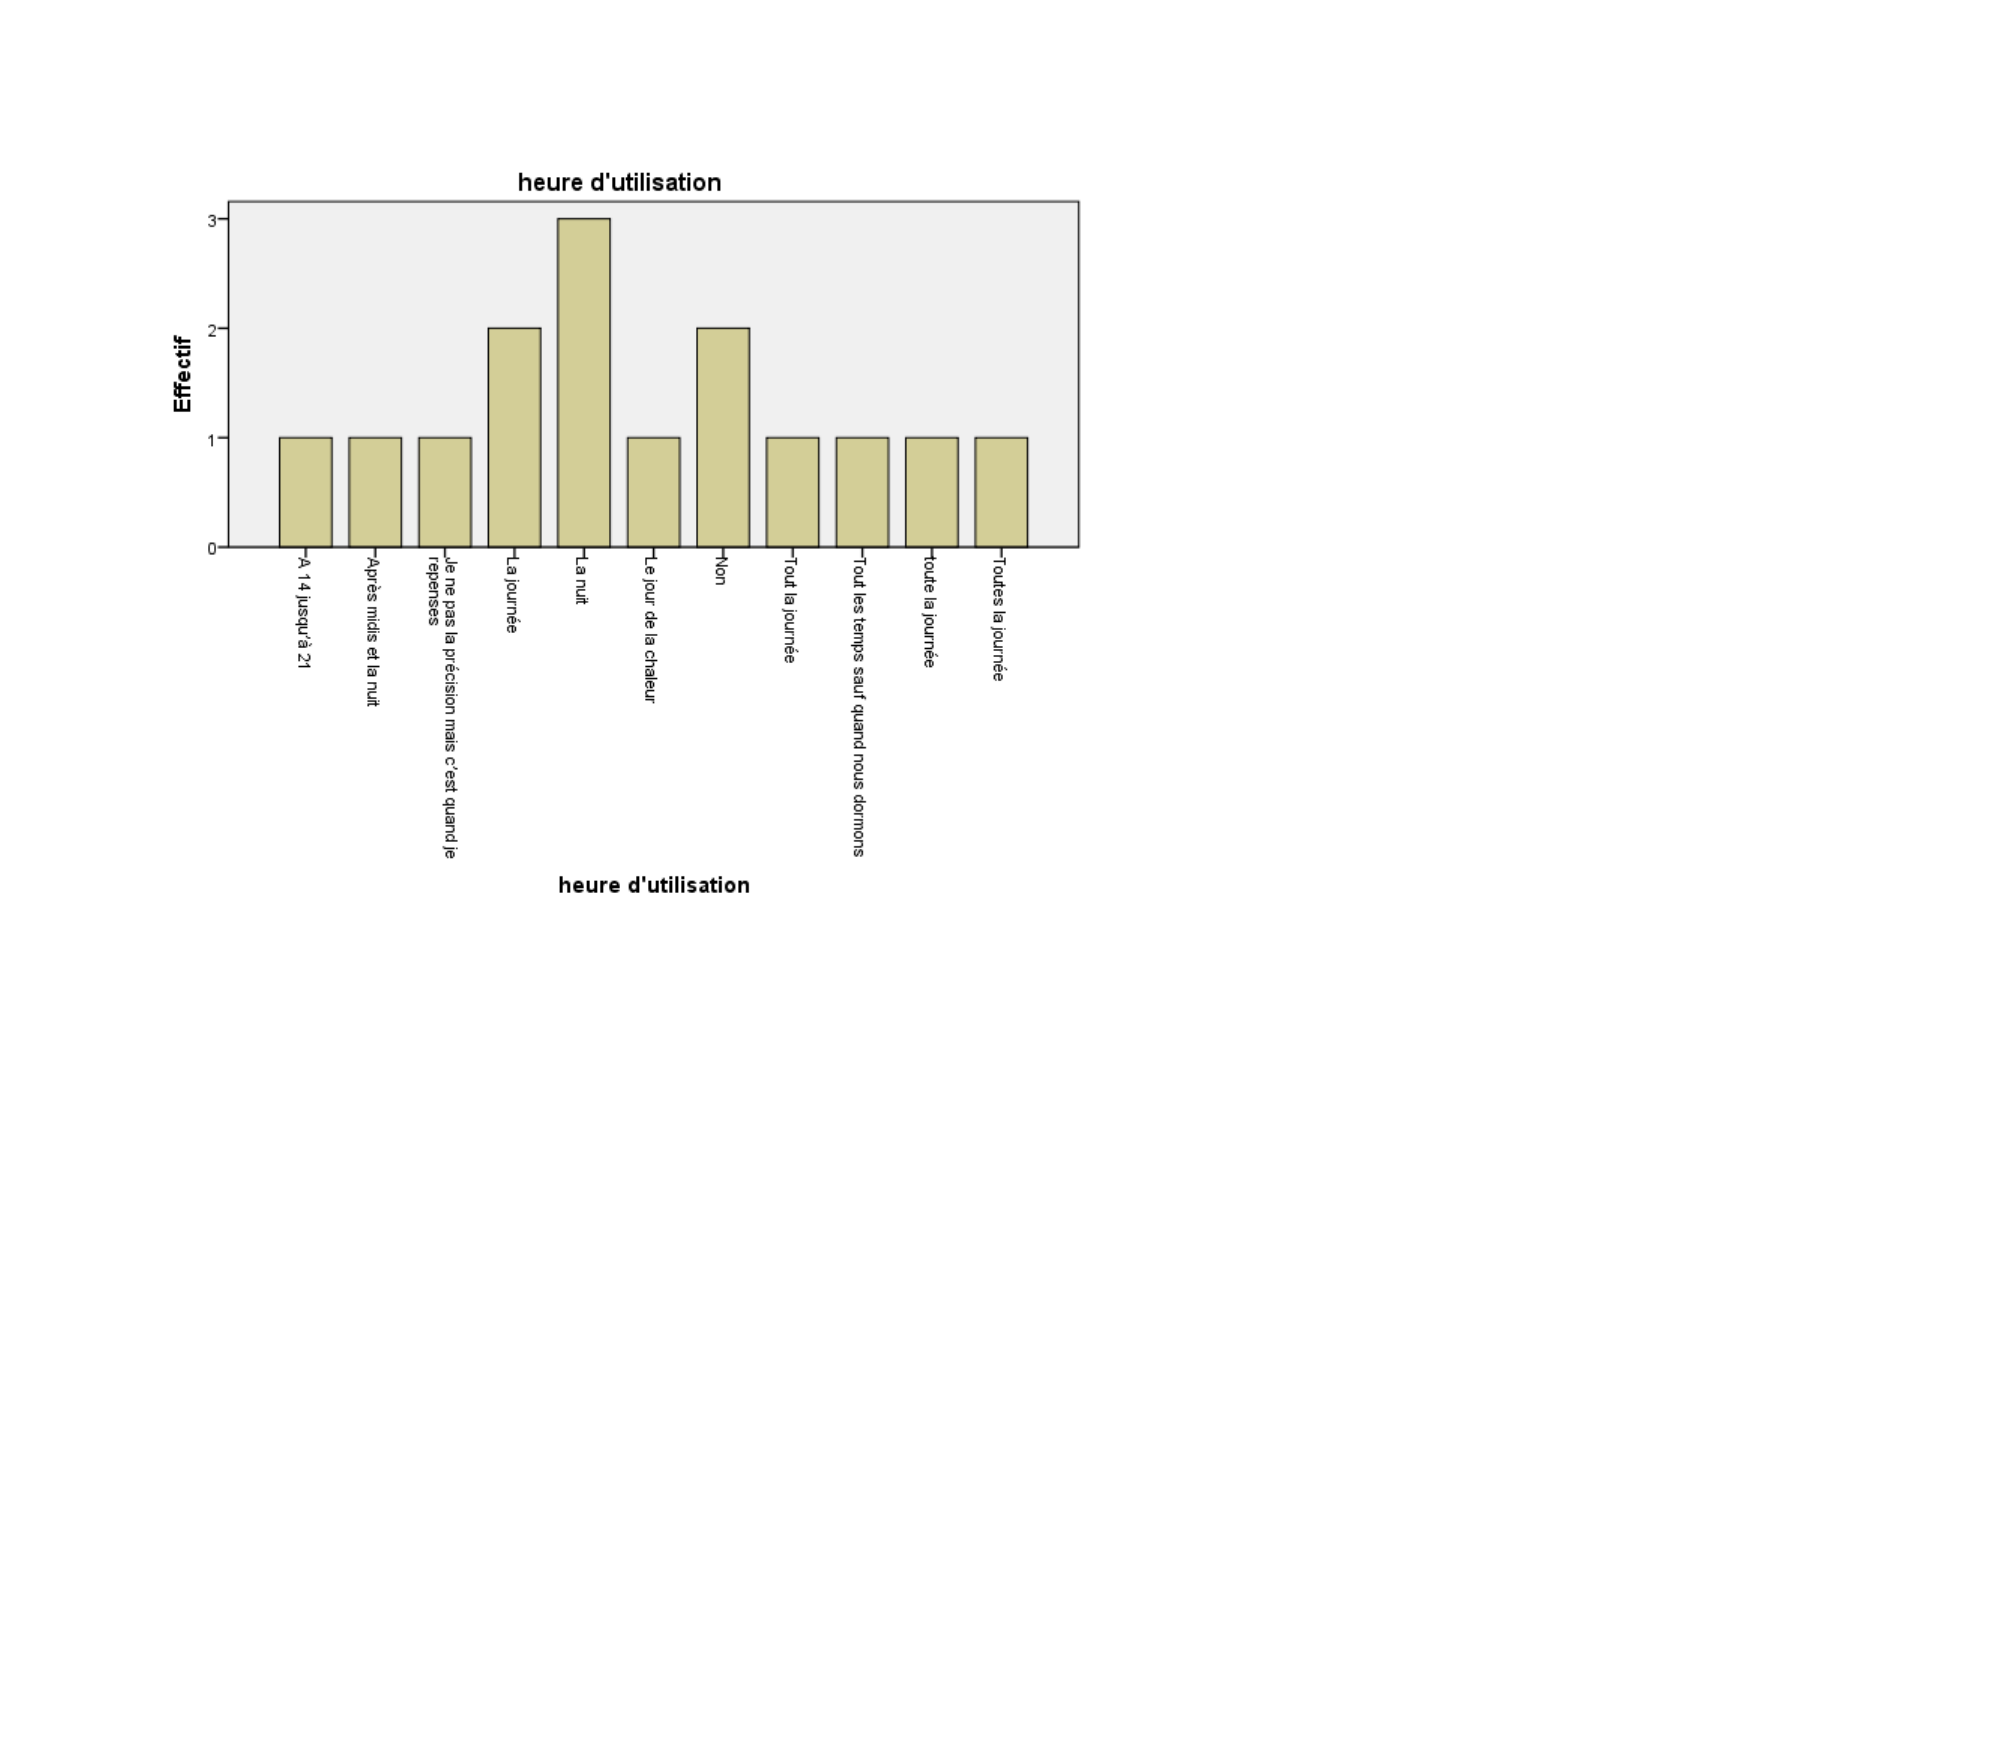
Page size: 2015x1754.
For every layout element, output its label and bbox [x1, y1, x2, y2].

picture [150, 150, 1090, 902]
